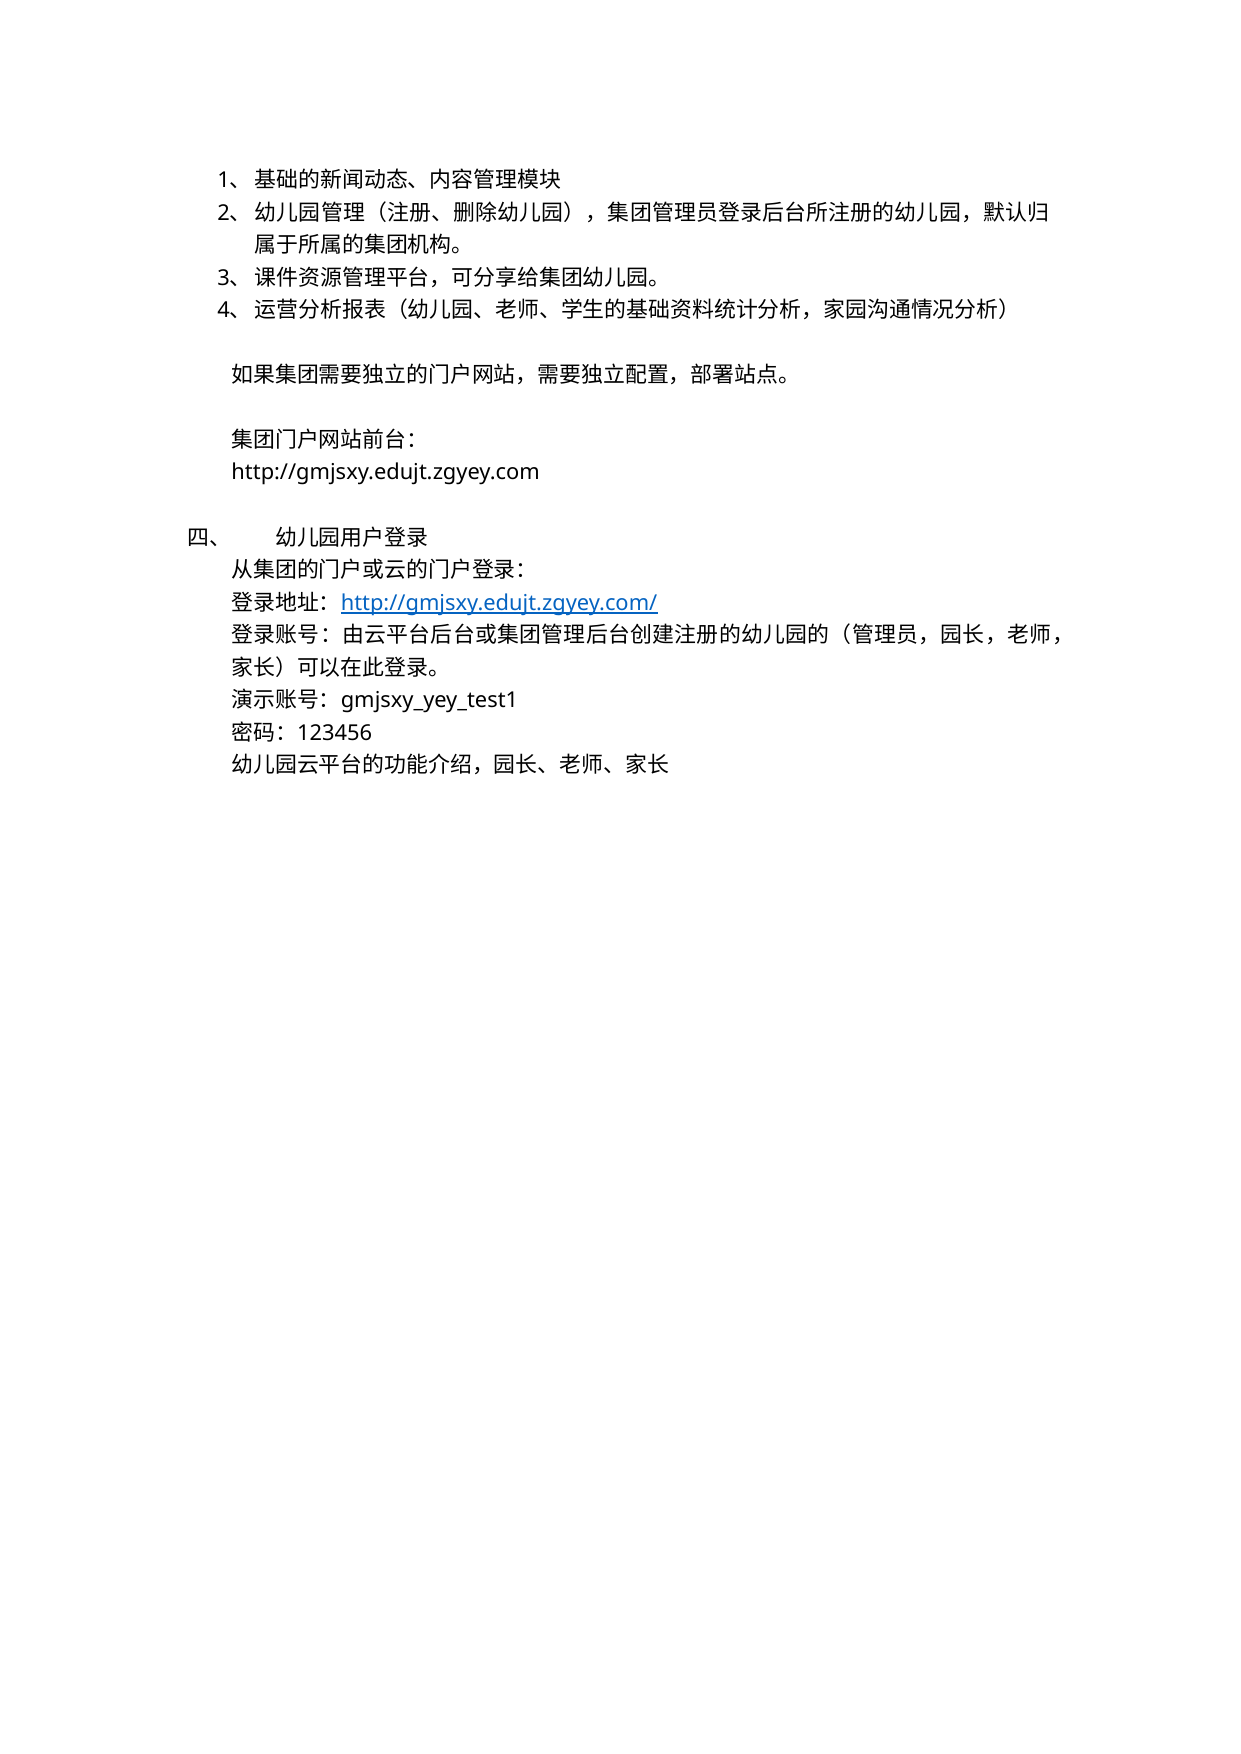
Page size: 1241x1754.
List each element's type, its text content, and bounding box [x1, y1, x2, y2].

list 幼儿园管理（注册、删除幼儿园），集团管理员登录后台所注册的幼儿园，默认归属于所属的集团机构。 [217, 194, 1053, 259]
list 从集团的门户或云的门户登录： [231, 552, 1053, 584]
list 幼儿园云平台的功能介绍，园长、老师、家长 [231, 747, 1053, 779]
list 基础的新闻动态、内容管理模块 [217, 162, 1053, 194]
list http://gmjsxy.edujt.zgyey.com [231, 454, 1053, 487]
list 密码：123456 [231, 714, 1053, 747]
list 演示账号：gmjsxy_yey_test1 [231, 682, 1053, 714]
list 课件资源管理平台，可分享给集团幼儿园。 [217, 259, 1053, 292]
list 运营分析报表（幼儿园、老师、学生的基础资料统计分析，家园沟通情况分析） [217, 292, 1053, 324]
list 登录账号：由云平台后台或集团管理后台创建注册的幼儿园的（管理员，园长，老师，家长）可以在此登录。 [231, 617, 1053, 682]
list 如果集团需要独立的门户网站，需要独立配置，部署站点。 [231, 357, 1053, 389]
list 集团门户网站前台： [231, 422, 1053, 454]
list 幼儿园用户登录 [187, 519, 1053, 552]
list 登录地址：http://gmjsxy.edujt.zgyey.com/ [231, 584, 1053, 617]
